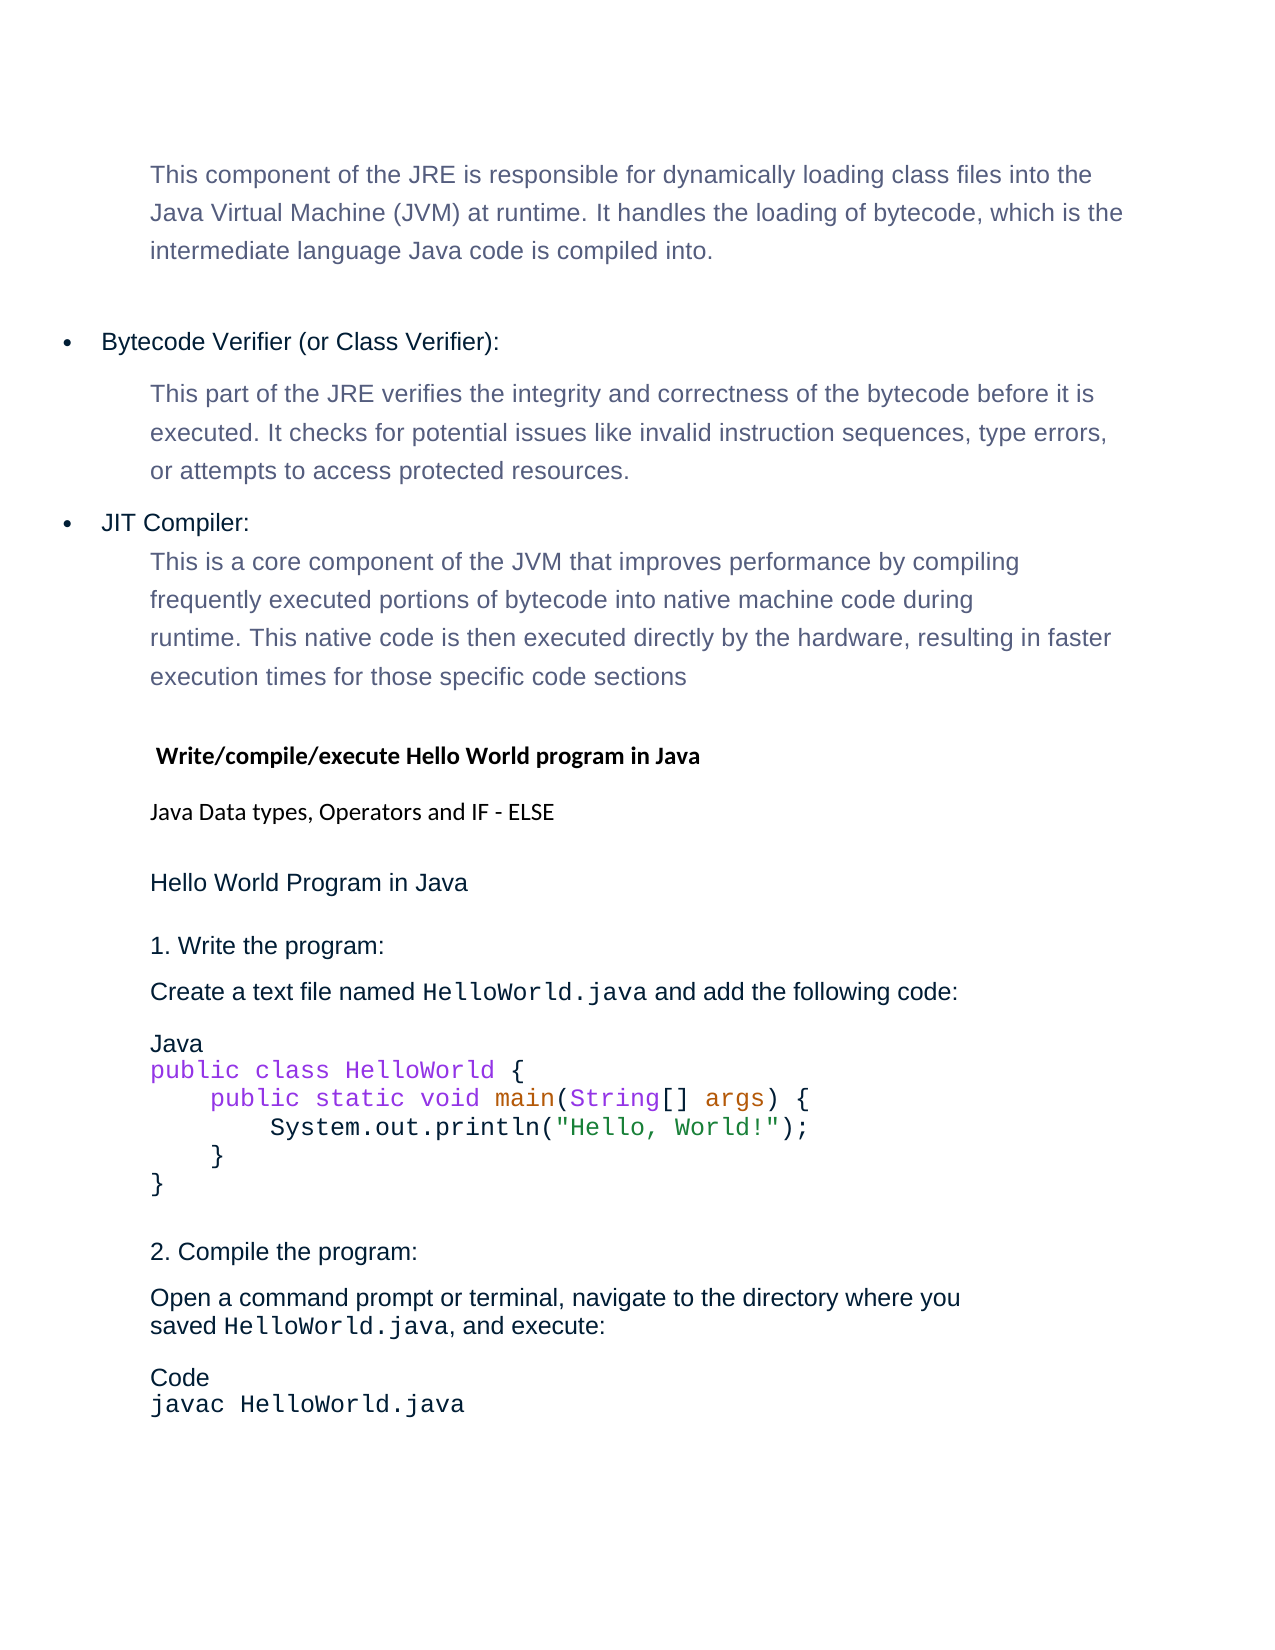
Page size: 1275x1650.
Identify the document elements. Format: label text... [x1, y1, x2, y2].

text This is a core component of the JVM that improves performance by compiling frequently executed portions of bytecode into native machine code during runtime. This native code is then executed directly by the hardware, resulting in faster execution times for those specific code sections [150, 537, 1125, 690]
text Open a command prompt or terminal, navigate to the directory where you saved HelloWorld.java, and execute: [150, 1283, 1125, 1342]
text Java [150, 1029, 1125, 1057]
text Java Data types, Operators and IF - ELSE [150, 796, 1125, 826]
text public class HelloWorld { public static void main(String[] args) { System.out.println("Hello, World!"); } } [150, 1057, 1125, 1199]
text 2. Compile the program: [150, 1220, 1125, 1265]
list Bytecode Verifier (or Class Verifier): [64, 317, 1125, 356]
text javac HelloWorld.java [150, 1392, 1125, 1420]
text This component of the JRE is responsible for dynamically loading class files into the Java Virtual Machine (JVM) at runtime. It handles the loading of bytecode, which is the intermediate language Java code is compiled into. [150, 150, 1125, 303]
list JIT Compiler: [64, 498, 1125, 537]
text Write/compile/execute Hello World program in Java [150, 740, 1125, 770]
text 1. Write the program: [150, 914, 1125, 959]
text Code [150, 1363, 1125, 1392]
text This part of the JRE verifies the integrity and correctness of the bytecode before it is executed. It checks for potential issues like invalid instruction sequences, type errors, or attempts to access protected resources. [150, 369, 1125, 484]
text Create a text file named HelloWorld.java and add the following code: [150, 977, 1125, 1008]
text Hello World Program in Java [150, 851, 1125, 897]
